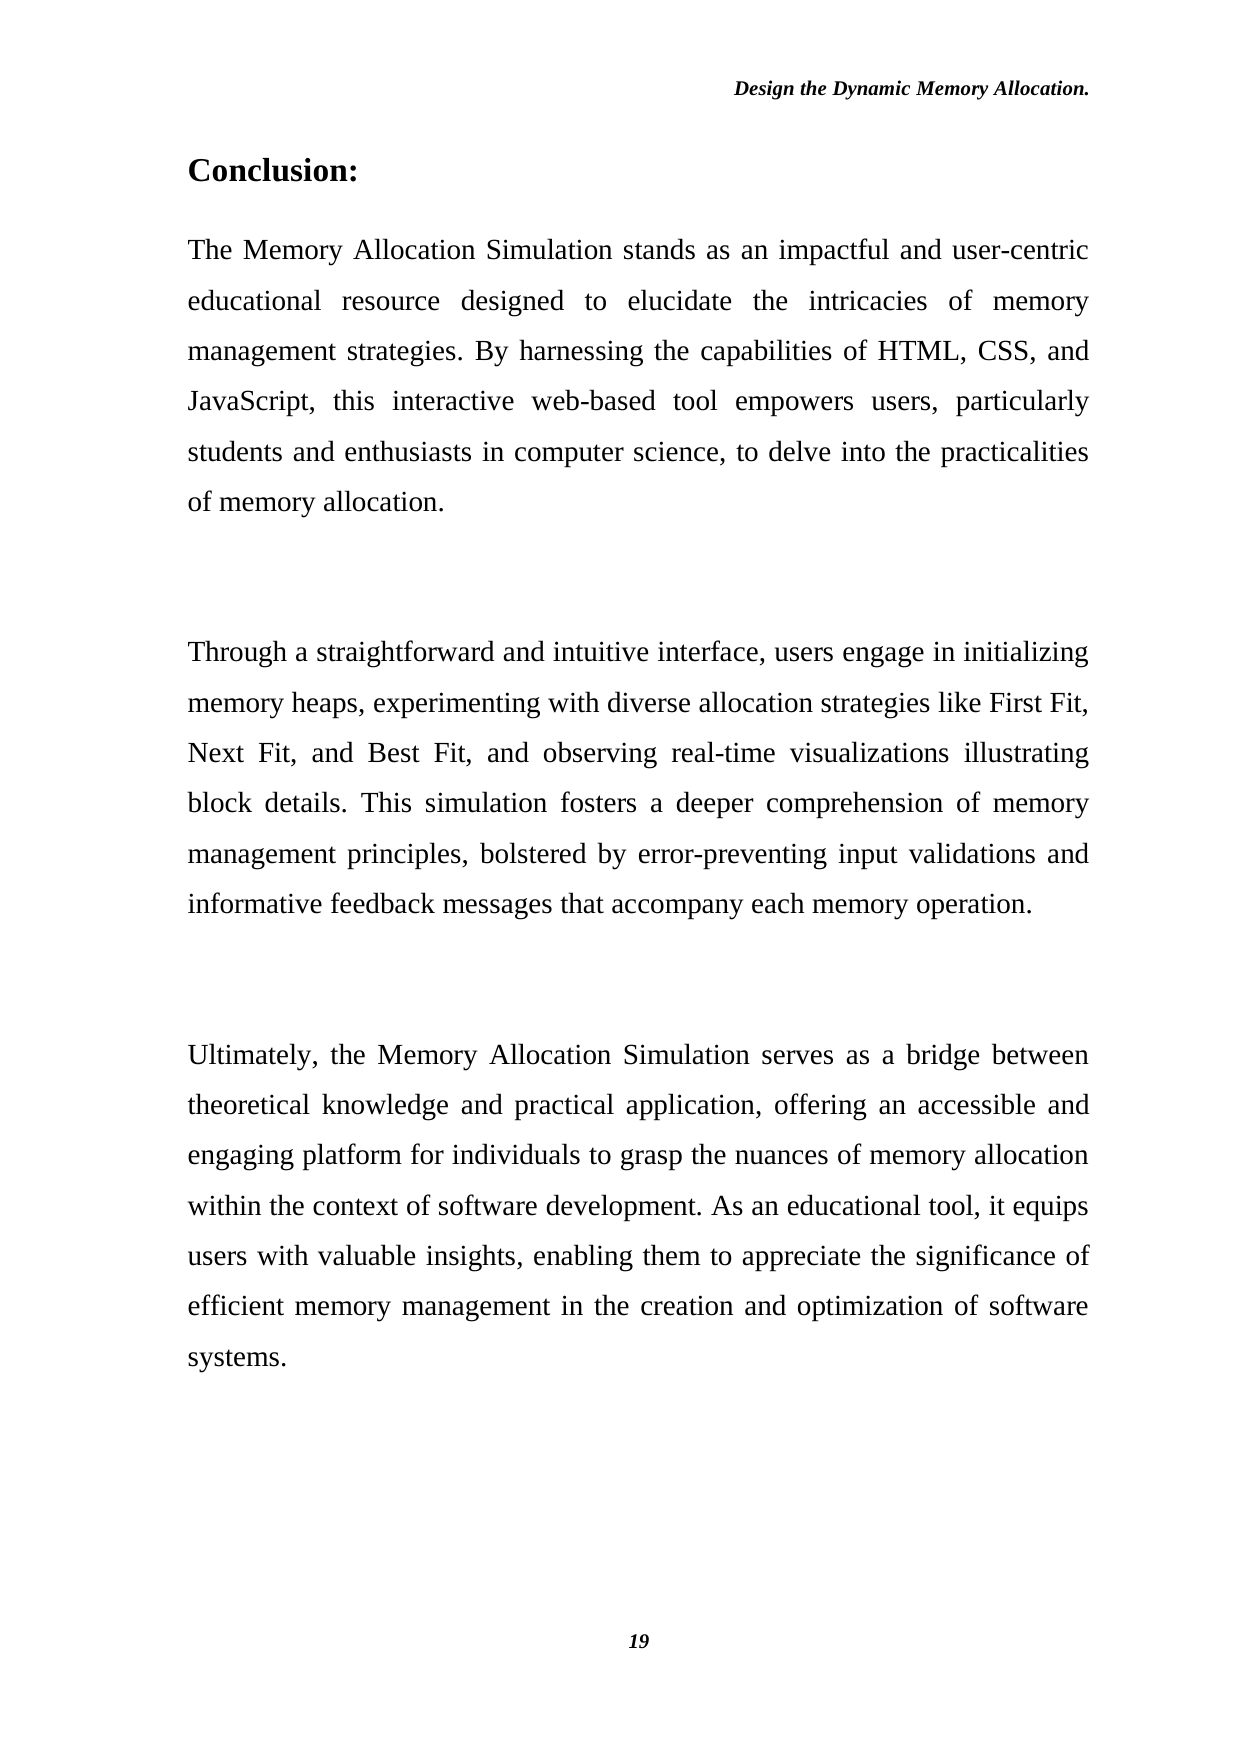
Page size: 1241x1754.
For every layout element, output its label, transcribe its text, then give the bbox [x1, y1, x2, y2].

text The Memory Allocation Simulation stands as an impactful and user-centric educational resource designed to elucidate the intricacies of memory management strategies. By harnessing the capabilities of HTML, CSS, and JavaScript, this interactive web-based tool empowers users, particularly students and enthusiasts in computer science, to delve into the practicalities of memory allocation. [187, 233, 1090, 518]
text Conclusion: [187, 150, 1090, 188]
text Through a straightforward and intuitive interface, users engage in initializing memory heaps, experimenting with diverse allocation strategies like First Fit, Next Fit, and Best Fit, and observing real-time visualizations illustrating block details. This simulation fosters a deeper comprehension of memory management principles, bolstered by error-preventing input validations and informative feedback messages that accompany each memory operation. [187, 635, 1090, 920]
text Ultimately, the Memory Allocation Simulation serves as a bridge between theoretical knowledge and practical application, offering an accessible and engaging platform for individuals to grasp the nuances of memory allocation within the context of software development. As an educational tool, it equips users with valuable insights, enabling them to appreciate the significance of efficient memory management in the creation and optimization of software systems. [187, 1037, 1090, 1372]
